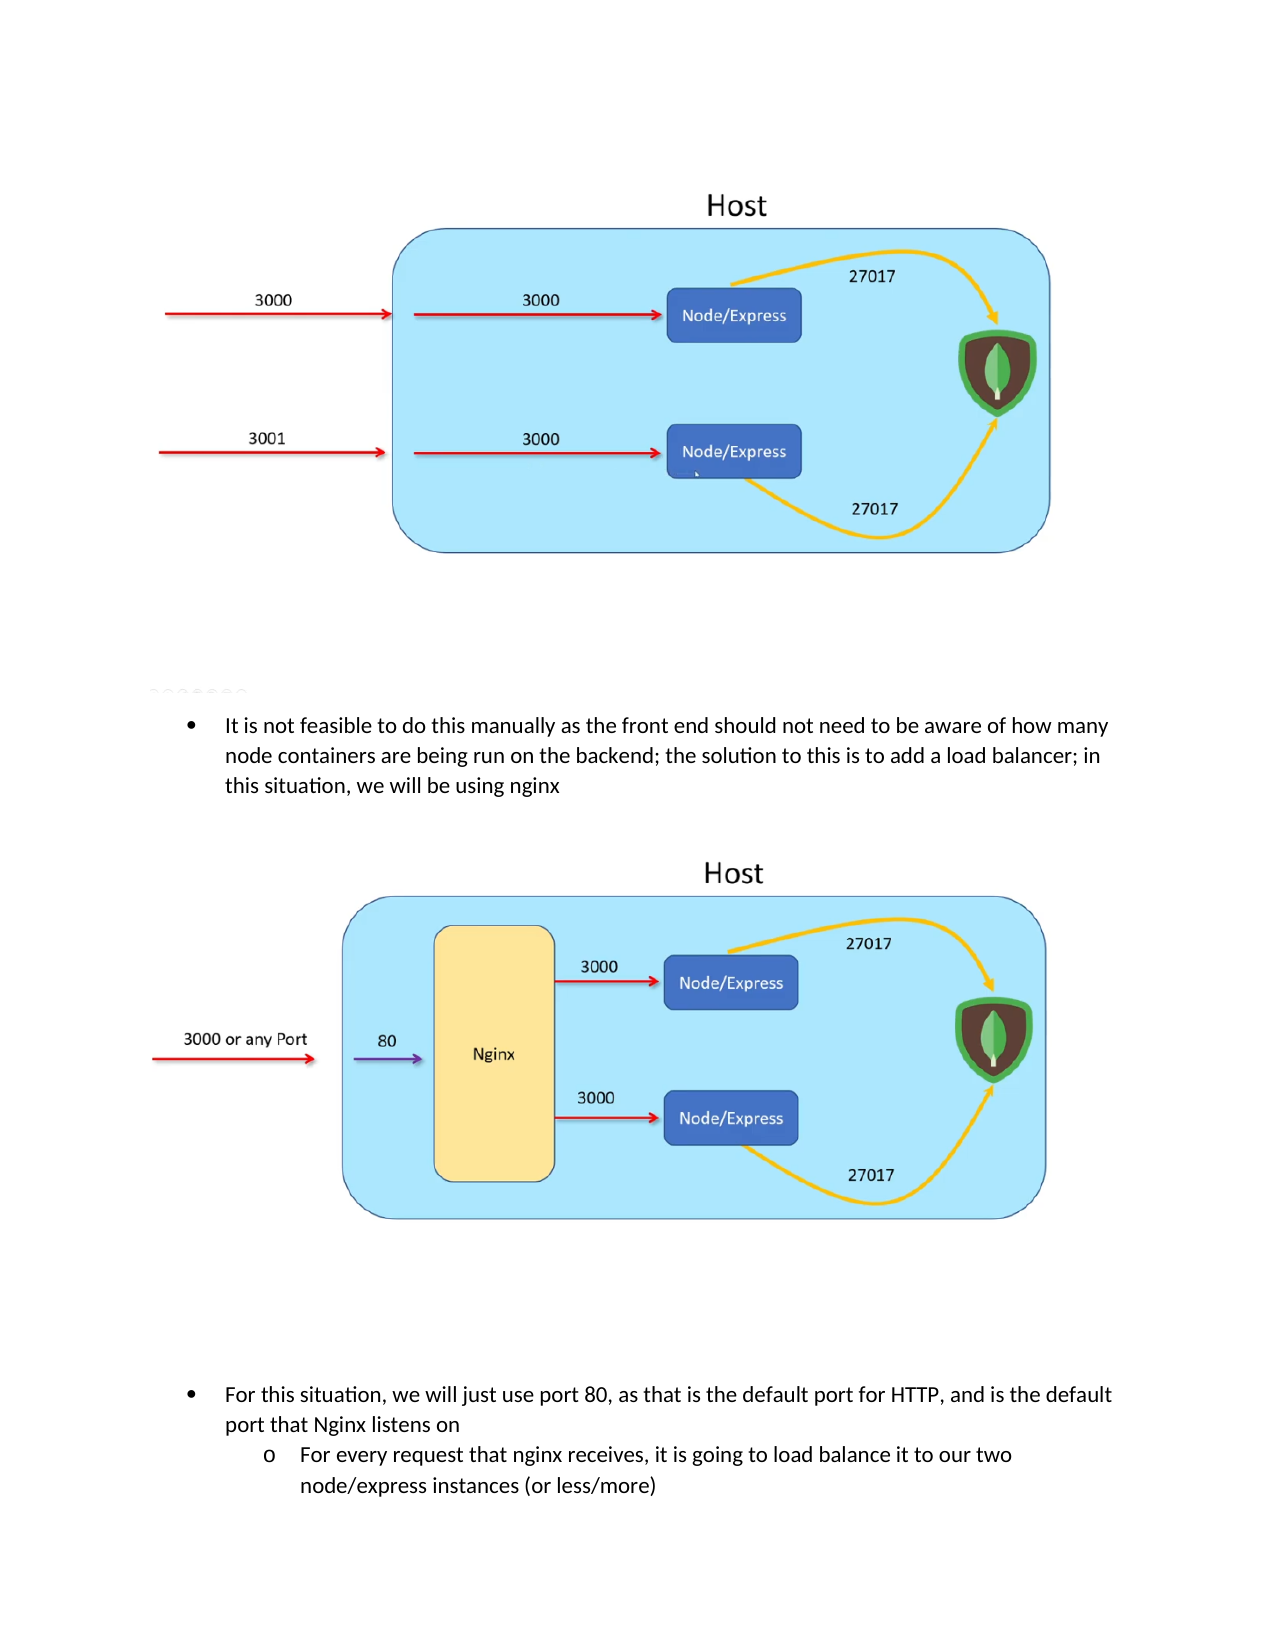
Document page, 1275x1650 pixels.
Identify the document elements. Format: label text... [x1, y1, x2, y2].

picture [150, 818, 1125, 1361]
list For every request that nginx receives, it is going to load balance it to our two node/express instances (or less/more) [262, 1440, 1125, 1499]
picture [150, 150, 1125, 693]
list For this situation, we will just use port 80, as that is the default port for HTTP, and is the default port that Nginx listens on [187, 1380, 1125, 1438]
list It is not feasible to do this manually as the front end should not need to be aware of how many node containers are being run on the backend; the solution to this is to add a load balancer; in this situation, we will be using nginx [187, 711, 1125, 800]
